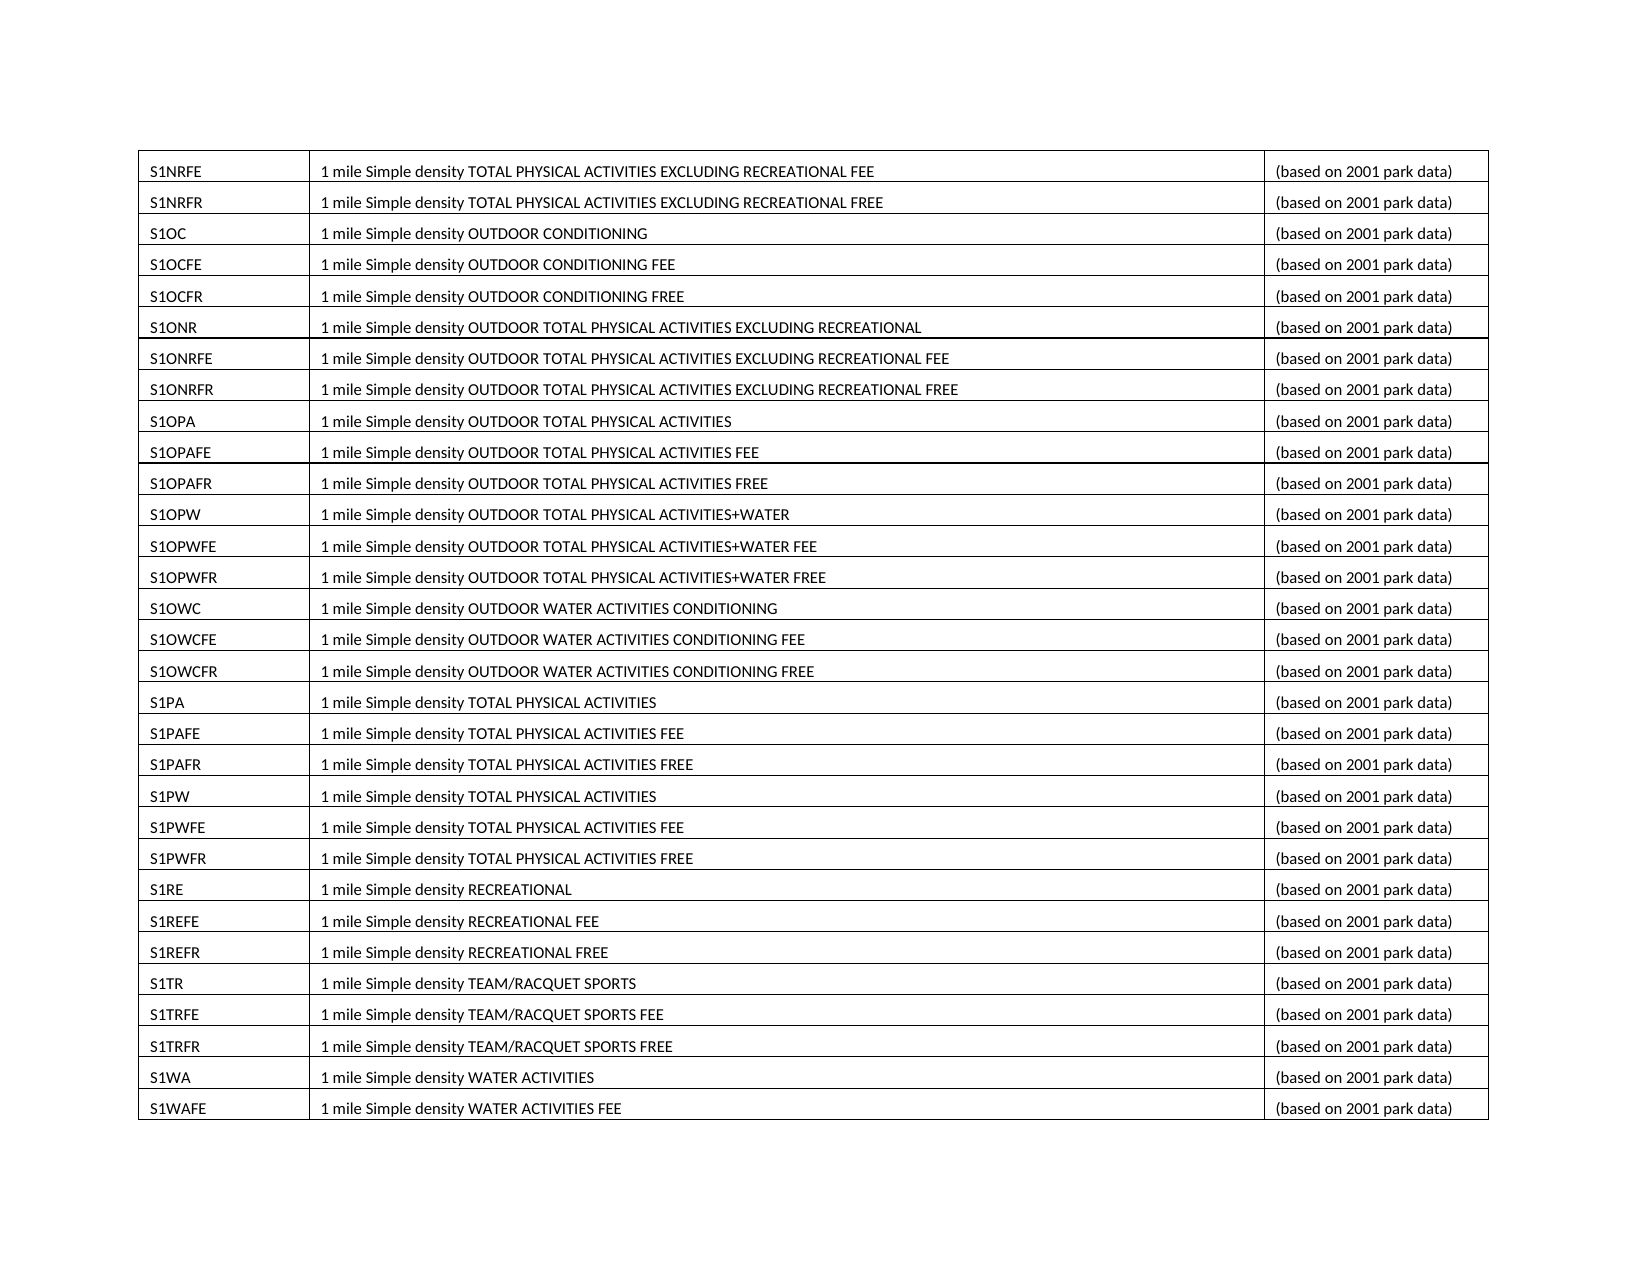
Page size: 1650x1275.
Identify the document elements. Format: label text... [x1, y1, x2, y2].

table_cell (based on 2001 park data) [1265, 651, 1488, 681]
table_cell S1OPW [139, 495, 309, 525]
table_cell 1 mile Simple density OUTDOOR TOTAL PHYSICAL ACTIVITIES EXCLUDING RECREATIONAL FEE [310, 339, 1264, 369]
table_cell S1OWCFR [139, 651, 309, 681]
table_cell S1OCFR [139, 276, 309, 306]
table_cell (based on 2001 park data) [1265, 432, 1488, 462]
table_cell S1OPAFR [139, 464, 309, 494]
table_cell 1 mile Simple density RECREATIONAL FREE [310, 932, 1264, 962]
table_cell (based on 2001 park data) [1265, 870, 1488, 900]
table_cell 1 mile Simple density OUTDOOR TOTAL PHYSICAL ACTIVITIES+WATER FEE [310, 526, 1264, 556]
table_cell (based on 2001 park data) [1265, 1026, 1488, 1056]
table_cell S1RE [139, 870, 309, 900]
table_cell 1 mile Simple density TEAM/RACQUET SPORTS FREE [310, 1026, 1264, 1056]
table_cell S1ONR [139, 307, 309, 337]
table_cell 1 mile Simple density TOTAL PHYSICAL ACTIVITIES [310, 776, 1264, 806]
table_cell (based on 2001 park data) [1265, 620, 1488, 650]
table_cell 1 mile Simple density OUTDOOR TOTAL PHYSICAL ACTIVITIES FEE [310, 432, 1264, 462]
table_cell 1 mile Simple density OUTDOOR TOTAL PHYSICAL ACTIVITIES+WATER [310, 495, 1264, 525]
table_cell 1 mile Simple density OUTDOOR WATER ACTIVITIES CONDITIONING FEE [310, 620, 1264, 650]
table_cell 1 mile Simple density TOTAL PHYSICAL ACTIVITIES FEE [310, 807, 1264, 837]
table_cell (based on 2001 park data) [1265, 589, 1488, 619]
table_cell S1PW [139, 776, 309, 806]
table_cell 1 mile Simple density OUTDOOR TOTAL PHYSICAL ACTIVITIES [310, 401, 1264, 431]
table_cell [1265, 1089, 1488, 1119]
table_cell 1 mile Simple density TOTAL PHYSICAL ACTIVITIES [310, 682, 1264, 712]
table_cell (based on 2001 park data) [1265, 995, 1488, 1025]
table_cell (based on 2001 park data) [1265, 526, 1488, 556]
table_cell S1WAFE [139, 1089, 309, 1119]
table_cell S1ONRFR [139, 370, 309, 400]
table_cell S1TR [139, 964, 309, 994]
table_cell S1NRFE [139, 151, 309, 181]
table_cell S1OPA [139, 401, 309, 431]
table_cell 1 mile Simple density OUTDOOR TOTAL PHYSICAL ACTIVITIES+WATER FREE [310, 557, 1264, 587]
table_cell S1OPAFE [139, 432, 309, 462]
table_cell (based on 2001 park data) [1265, 276, 1488, 306]
table_cell (based on 2001 park data) [1265, 1057, 1488, 1087]
table_cell (based on 2001 park data) [1265, 214, 1488, 244]
table_cell 1 mile Simple density TEAM/RACQUET SPORTS [310, 964, 1264, 994]
table_cell S1TRFR [139, 1026, 309, 1056]
table_cell S1PAFR [139, 745, 309, 775]
table_cell (based on 2001 park data) [1265, 557, 1488, 587]
table_cell S1OWCFE [139, 620, 309, 650]
table_cell (based on 2001 park data) [1265, 839, 1488, 869]
table_cell S1OPWFR [139, 557, 309, 587]
table_cell S1ONRFE [139, 339, 309, 369]
table_cell (based on 2001 park data) [1265, 464, 1488, 494]
table_cell (based on 2001 park data) [1265, 339, 1488, 369]
table_cell S1WA [139, 1057, 309, 1087]
table_cell S1PWFR [139, 839, 309, 869]
table_cell 1 mile Simple density OUTDOOR CONDITIONING FEE [310, 245, 1264, 275]
table_cell S1REFR [139, 932, 309, 962]
table_cell 1 mile Simple density OUTDOOR TOTAL PHYSICAL ACTIVITIES EXCLUDING RECREATIONAL FREE [310, 370, 1264, 400]
table_cell (based on 2001 park data) [1265, 682, 1488, 712]
table_cell 1 mile Simple density OUTDOOR WATER ACTIVITIES CONDITIONING [310, 589, 1264, 619]
table_cell 1 mile Simple density OUTDOOR WATER ACTIVITIES CONDITIONING FREE [310, 651, 1264, 681]
table_cell 1 mile Simple density RECREATIONAL [310, 870, 1264, 900]
table_cell 1 mile Simple density OUTDOOR TOTAL PHYSICAL ACTIVITIES FREE [310, 464, 1264, 494]
table_cell S1OCFE [139, 245, 309, 275]
table_cell 1 mile Simple density TOTAL PHYSICAL ACTIVITIES FEE [310, 714, 1264, 744]
table_cell (based on 2001 park data) [1265, 307, 1488, 337]
table_cell (based on 2001 park data) [1265, 776, 1488, 806]
table_cell (based on 2001 park data) [1265, 370, 1488, 400]
table_cell S1OC [139, 214, 309, 244]
table_cell (based on 2001 park data) [1265, 964, 1488, 994]
table_cell 1 mile Simple density OUTDOOR CONDITIONING [310, 214, 1264, 244]
table_cell 1 mile Simple density TEAM/RACQUET SPORTS FEE [310, 995, 1264, 1025]
table_cell S1REFE [139, 901, 309, 931]
table_cell 1 mile Simple density TOTAL PHYSICAL ACTIVITIES EXCLUDING RECREATIONAL FEE [310, 151, 1264, 181]
table_cell 1 mile Simple density TOTAL PHYSICAL ACTIVITIES FREE [310, 839, 1264, 869]
table_cell (based on 2001 park data) [1265, 714, 1488, 744]
table_cell (based on 2001 park data) [1265, 745, 1488, 775]
table_cell 1 mile Simple density OUTDOOR CONDITIONING FREE [310, 276, 1264, 306]
table_cell S1PAFE [139, 714, 309, 744]
table_cell S1NRFR [139, 182, 309, 212]
table_cell S1PA [139, 682, 309, 712]
table_cell (based on 2001 park data) [1265, 495, 1488, 525]
table_cell 1 mile Simple density OUTDOOR TOTAL PHYSICAL ACTIVITIES EXCLUDING RECREATIONAL [310, 307, 1264, 337]
table_cell 1 mile Simple density TOTAL PHYSICAL ACTIVITIES EXCLUDING RECREATIONAL FREE [310, 182, 1264, 212]
table_cell (based on 2001 park data) [1265, 245, 1488, 275]
table_cell (based on 2001 park data) [1265, 807, 1488, 837]
table_cell 1 mile Simple density RECREATIONAL FEE [310, 901, 1264, 931]
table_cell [1265, 151, 1488, 181]
table_cell (based on 2001 park data) [1265, 401, 1488, 431]
table_cell 1 mile Simple density TOTAL PHYSICAL ACTIVITIES FREE [310, 745, 1264, 775]
table_cell S1OPWFE [139, 526, 309, 556]
table_cell 1 mile Simple density WATER ACTIVITIES FEE [310, 1089, 1264, 1119]
table_cell (based on 2001 park data) [1265, 901, 1488, 931]
table_cell S1TRFE [139, 995, 309, 1025]
table_cell (based on 2001 park data) [1265, 182, 1488, 212]
table_cell (based on 2001 park data) [1265, 932, 1488, 962]
table_cell S1PWFE [139, 807, 309, 837]
table_cell 1 mile Simple density WATER ACTIVITIES [310, 1057, 1264, 1087]
table_cell S1OWC [139, 589, 309, 619]
